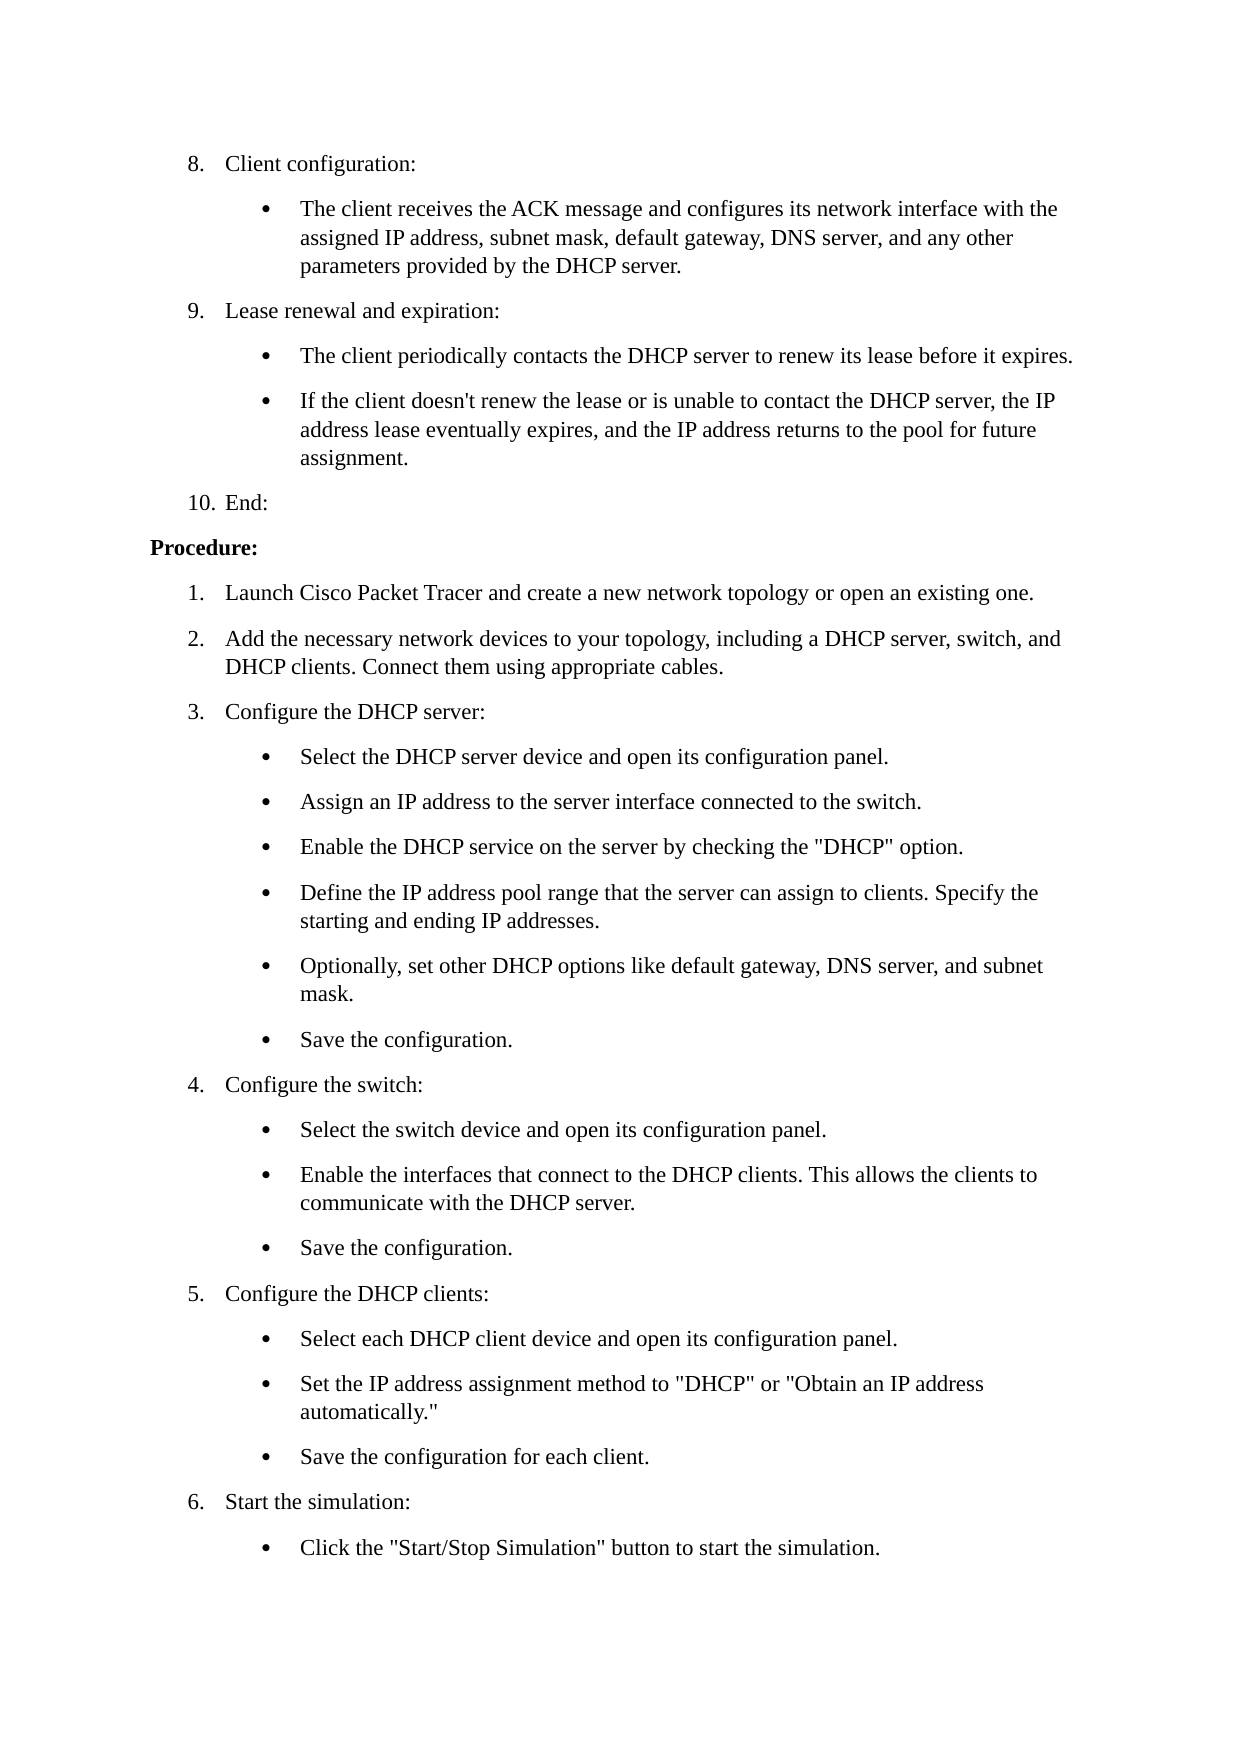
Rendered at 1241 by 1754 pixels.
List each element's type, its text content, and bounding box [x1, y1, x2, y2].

list Save the configuration for each client. [262, 1443, 1090, 1470]
list Click the "Start/Stop Simulation" button to start the simulation. [262, 1533, 1090, 1560]
list Launch Cisco Packet Tracer and create a new network topology or open an existing one. [187, 579, 1090, 606]
list Optionally, set other DHCP options like default gateway, DNS server, and subnet mask. [262, 952, 1090, 1007]
list Save the configuration. [262, 1234, 1090, 1261]
list Assign an IP address to the server interface connected to the switch. [262, 788, 1090, 815]
list Lease renewal and expiration: [187, 297, 1090, 323]
list Enable the DHCP service on the server by checking the "DHCP" option. [262, 833, 1090, 860]
list Add the necessary network devices to your topology, including a DHCP server, switch, and DHCP clients. Connect them using appropriate cables. [187, 624, 1090, 679]
list Configure the switch: [187, 1071, 1090, 1097]
list Select the DHCP server device and open its configuration panel. [262, 743, 1090, 769]
text Procedure: [150, 534, 1090, 561]
list Select each DHCP client device and open its configuration panel. [262, 1325, 1090, 1351]
list Define the IP address pool range that the server can assign to clients. Specify the starting and ending IP addresses. [262, 878, 1090, 933]
list If the client doesn't renew the lease or is unable to contact the DHCP server, the IP address lease eventually expires, and the IP address returns to the pool for future assignment. [262, 387, 1090, 471]
list Save the configuration. [262, 1026, 1090, 1052]
list End: [187, 489, 1090, 516]
list Enable the interfaces that connect to the DHCP clients. This allows the clients to communicate with the DHCP server. [262, 1161, 1090, 1216]
list Set the IP address assignment method to "DHCP" or "Obtain an IP address automatically." [262, 1370, 1090, 1424]
list Client configuration: [187, 150, 1090, 176]
list The client periodically contacts the DHCP server to renew its lease before it expires. [262, 342, 1090, 368]
list Select the switch device and open its configuration panel. [262, 1116, 1090, 1142]
list The client receives the ACK message and configures its network interface with the assigned IP address, subnet mask, default gateway, DNS server, and any other parameters provided by the DHCP server. [262, 195, 1090, 278]
list Configure the DHCP server: [187, 698, 1090, 724]
list Configure the DHCP clients: [187, 1279, 1090, 1306]
list Start the simulation: [187, 1488, 1090, 1515]
